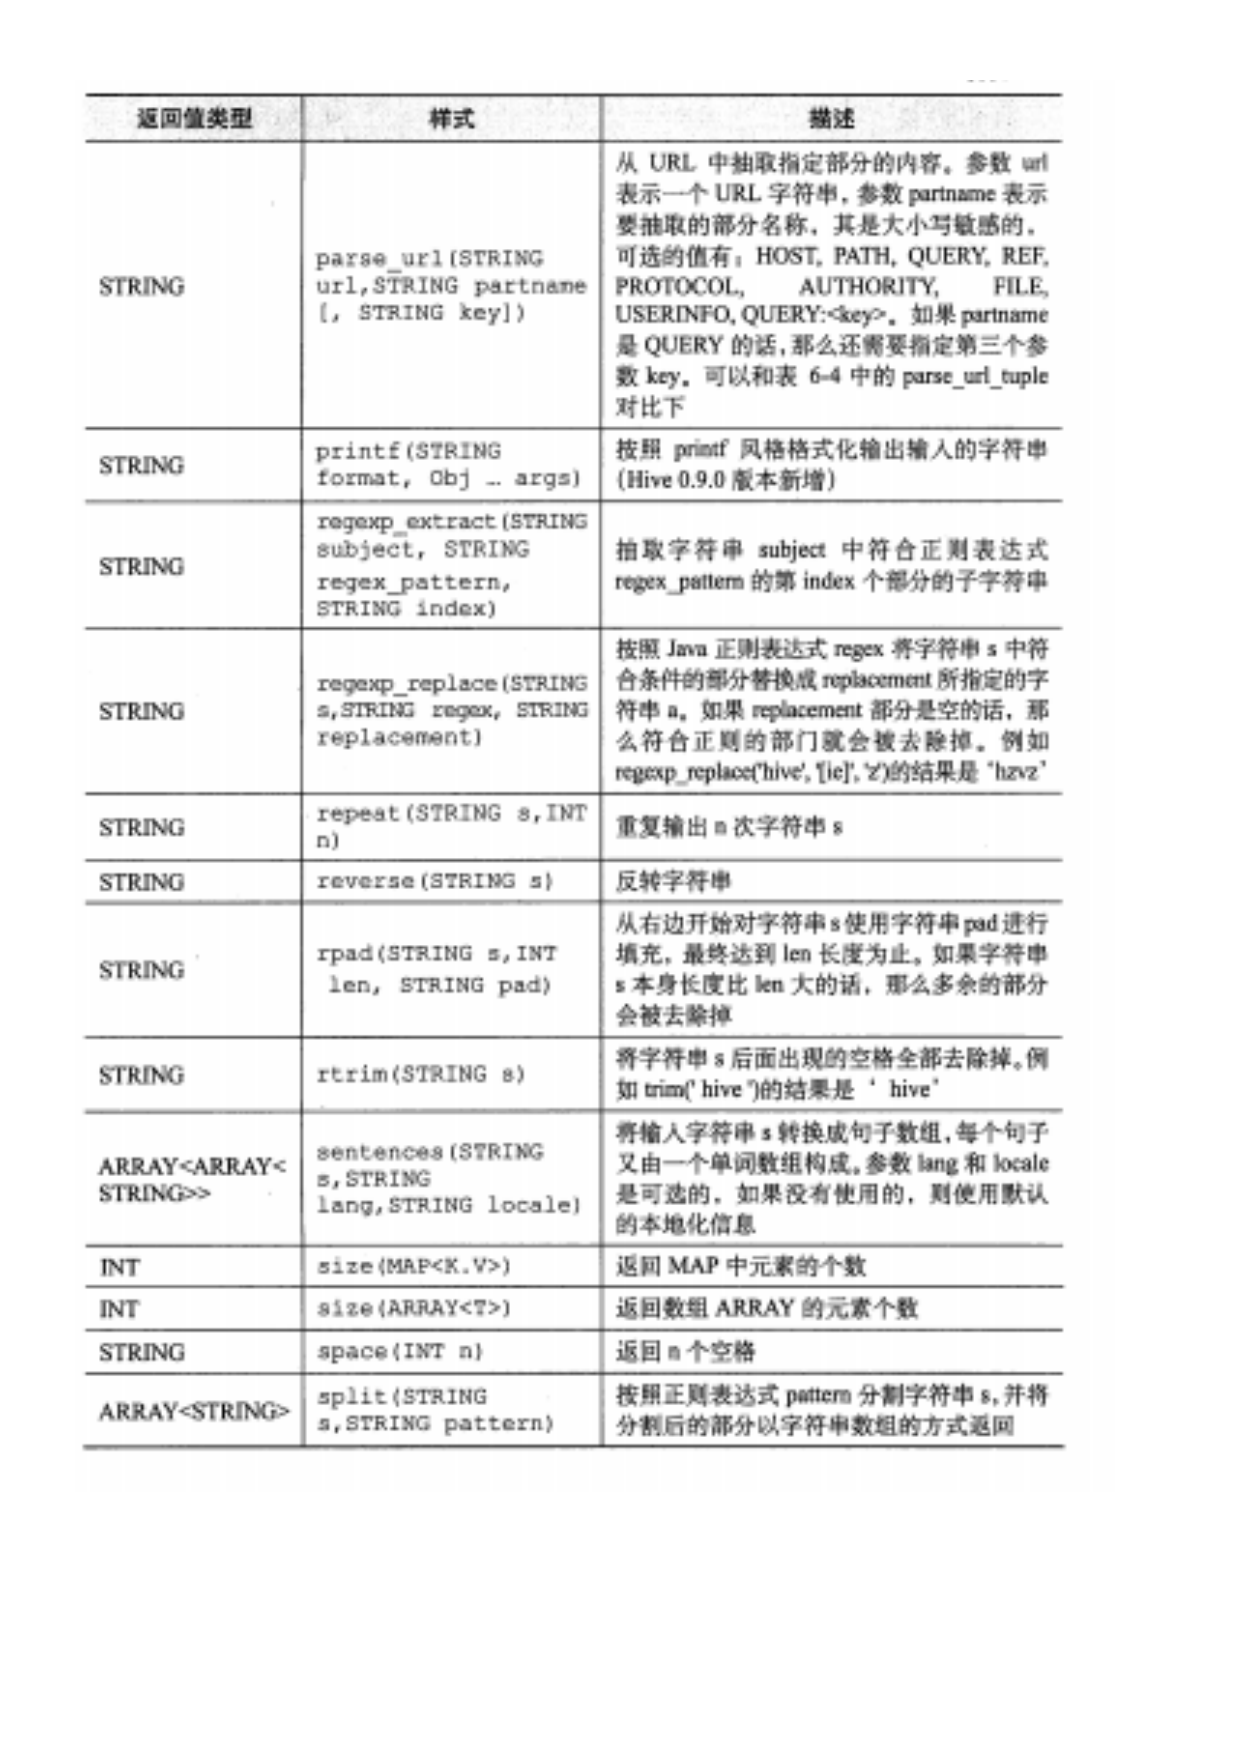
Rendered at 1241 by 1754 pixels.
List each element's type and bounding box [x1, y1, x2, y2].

picture [75, 80, 1116, 1492]
